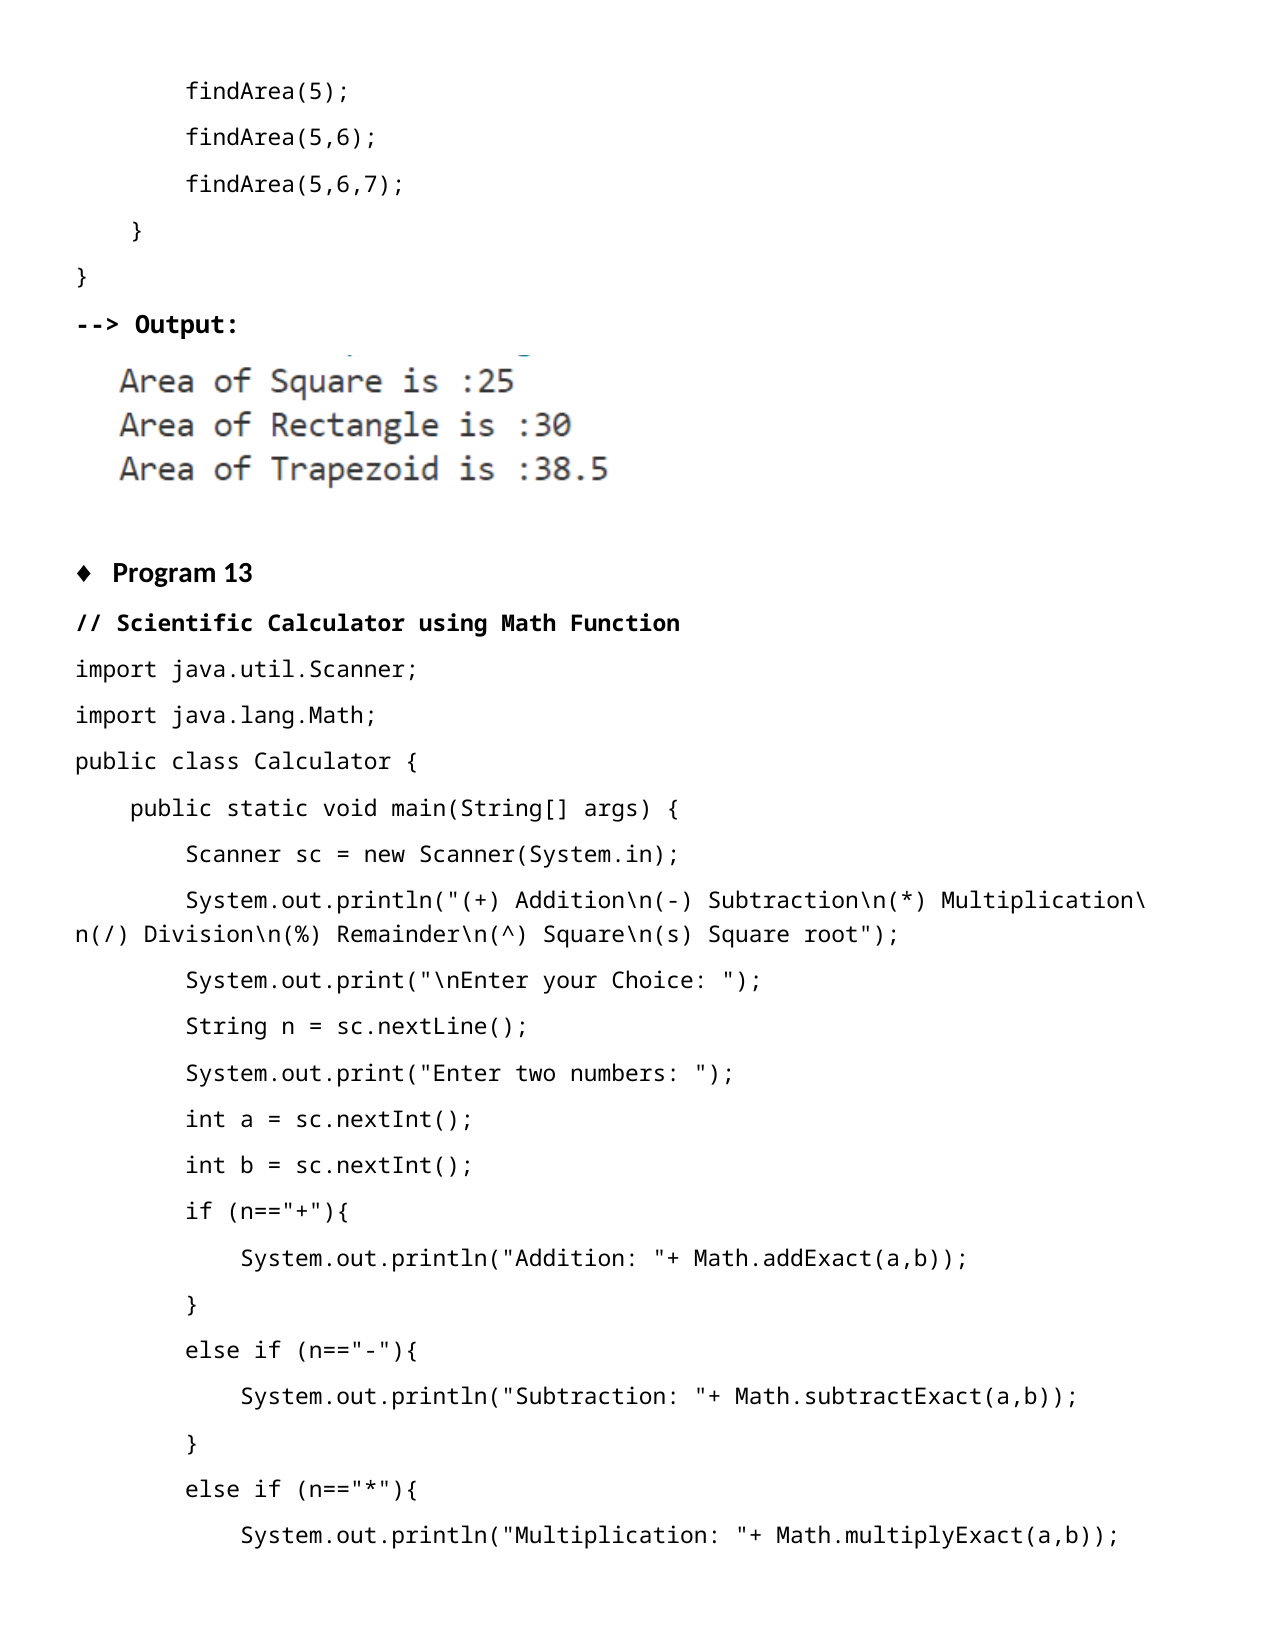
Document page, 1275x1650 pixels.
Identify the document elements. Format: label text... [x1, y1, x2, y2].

text findArea(5); [75, 75, 1200, 106]
list Program 13 [75, 554, 1200, 591]
text System.out.println("(+) Addition\n(-) Subtraction\n(*) Multiplication\n(/) Division\n(%) Remainder\n(^) Square\n(s) Square root"); [75, 884, 1200, 949]
text findArea(5,6,7); [75, 167, 1200, 199]
text // Scientific Calculator using Math Function [75, 606, 1200, 638]
text System.out.print("\nEnter your Choice: "); [75, 964, 1200, 995]
text import java.lang.Math; [75, 699, 1200, 730]
text System.out.println("Multiplication: "+ Math.multiplyExact(a,b)); [75, 1519, 1200, 1550]
text findArea(5,6); [75, 121, 1200, 152]
text public static void main(String[] args) { [75, 791, 1200, 823]
text String n = sc.nextLine(); [75, 1010, 1200, 1041]
text int a = sc.nextInt(); [75, 1103, 1200, 1134]
text } [75, 1288, 1200, 1319]
text System.out.println("Subtraction: "+ Math.subtractExact(a,b)); [75, 1380, 1200, 1411]
text if (n=="+"){ [75, 1195, 1200, 1226]
text --> Output: [75, 306, 1200, 340]
text public class Calculator { [75, 745, 1200, 776]
text else if (n=="*"){ [75, 1473, 1200, 1504]
text } [75, 1426, 1200, 1458]
text Scanner sc = new Scanner(System.in); [75, 838, 1200, 869]
text } [75, 214, 1200, 245]
text import java.util.Scanner; [75, 653, 1200, 684]
text else if (n=="-"){ [75, 1334, 1200, 1365]
text System.out.print("Enter two numbers: "); [75, 1056, 1200, 1088]
text int b = sc.nextInt(); [75, 1149, 1200, 1180]
text System.out.println("Addition: "+ Math.addExact(a,b)); [75, 1241, 1200, 1273]
text } [75, 260, 1200, 291]
